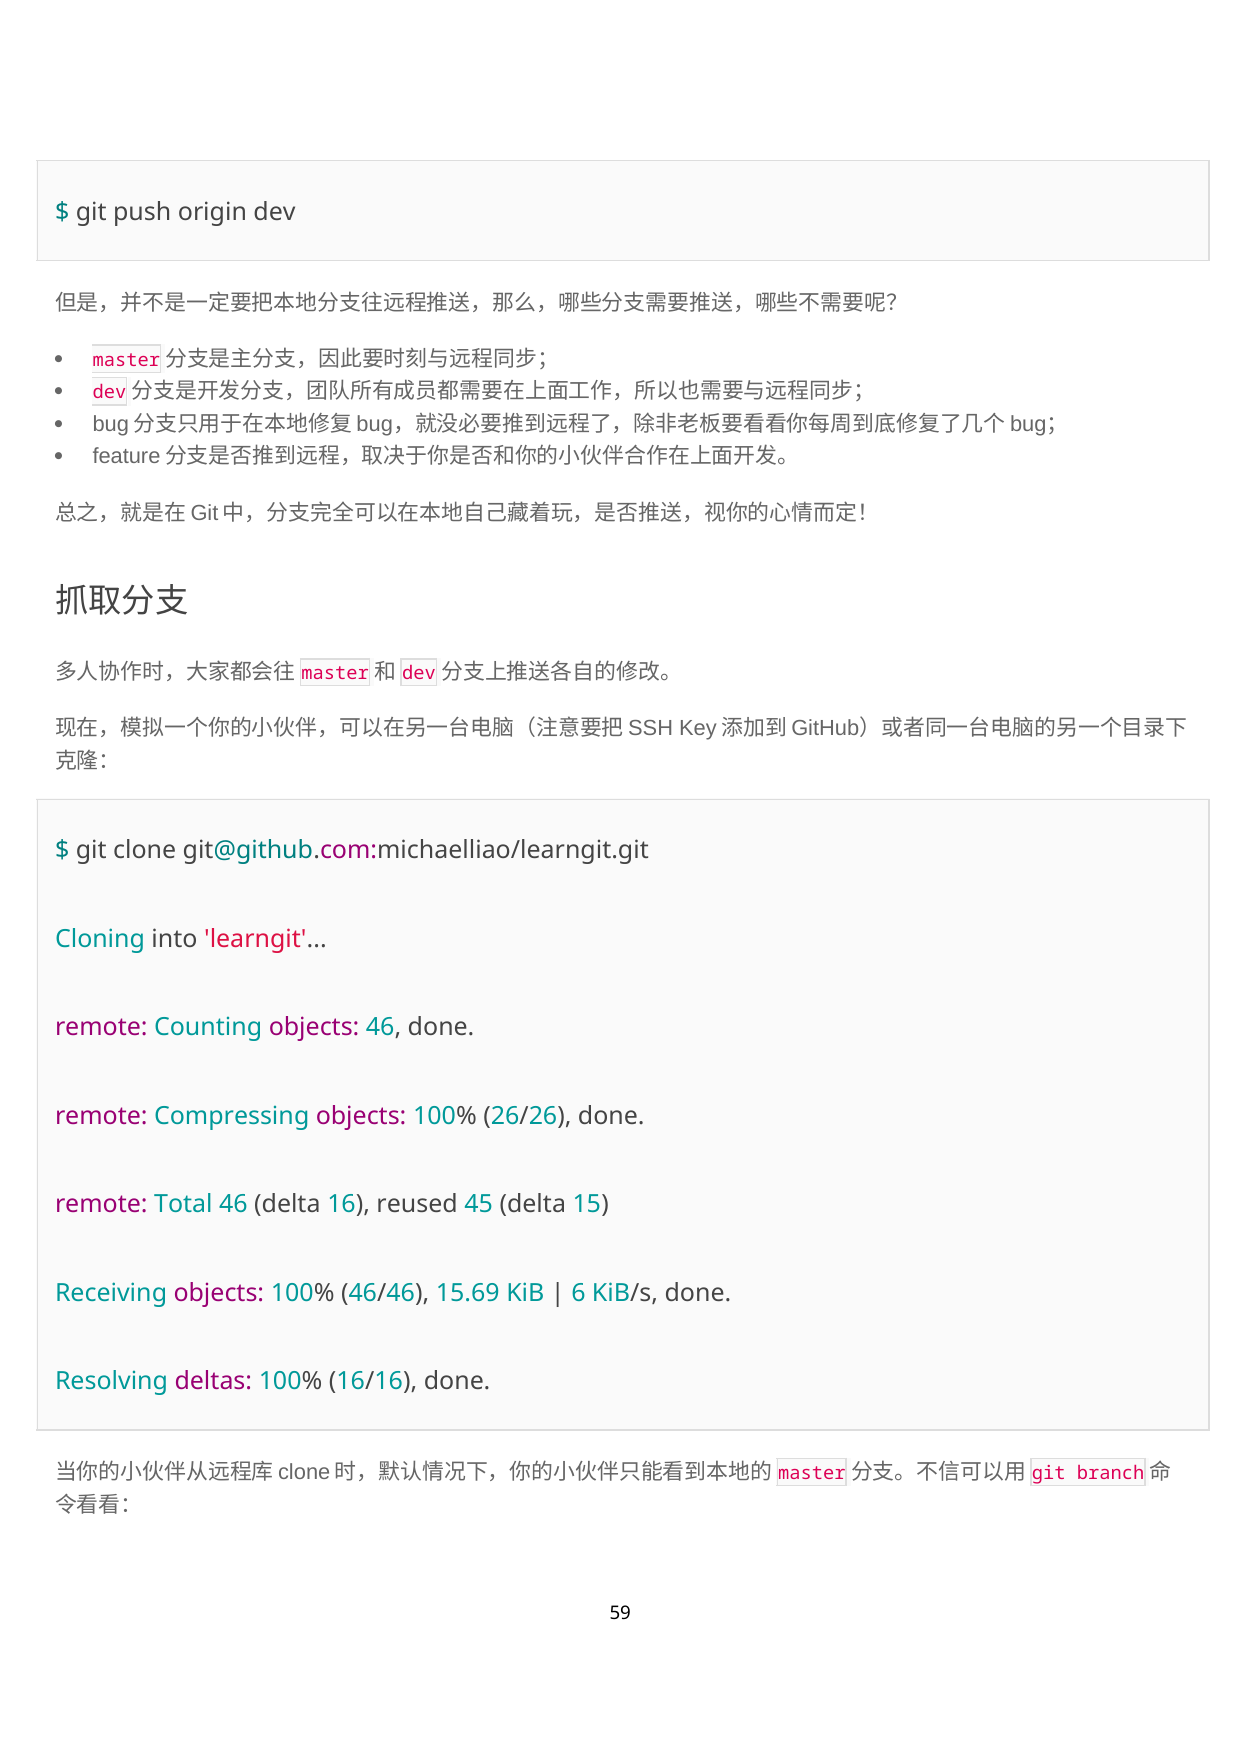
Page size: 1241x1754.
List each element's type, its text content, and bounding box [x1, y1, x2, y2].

text remote: Compressing objects: 100% (26/26), done. [38, 1064, 1208, 1147]
list master分支是主分支，因此要时刻与远程同步； [55, 341, 1191, 373]
list feature分支是否推到远程，取决于你是否和你的小伙伴合作在上面开发。 [55, 438, 1191, 471]
text Cloning into 'learngit'... [38, 887, 1208, 970]
list bug分支只用于在本地修复bug，就没必要推到远程了，除非老板要看看你每周到底修复了几个bug； [55, 406, 1191, 438]
text 但是，并不是一定要把本地分支往远程推送，那么，哪些分支需要推送，哪些不需要呢？ [55, 285, 1191, 317]
text 当你的小伙伴从远程库clone时，默认情况下，你的小伙伴只能看到本地的master分支。不信可以用git branch命令看看： [55, 1454, 1191, 1519]
text 现在，模拟一个你的小伙伴，可以在另一台电脑（注意要把SSH Key添加到GitHub）或者同一台电脑的另一个目录下克隆： [55, 710, 1191, 775]
text $ git push origin dev [38, 161, 1208, 260]
text remote: Total 46 (delta 16), reused 45 (delta 15) [38, 1152, 1208, 1235]
list dev分支是开发分支，团队所有成员都需要在上面工作，所以也需要与远程同步； [55, 373, 1191, 406]
text 总之，就是在Git中，分支完全可以在本地自己藏着玩，是否推送，视你的心情而定！ [55, 494, 1191, 527]
text $ git clone git@github.com:michaelliao/learngit.git [38, 800, 1208, 882]
text Receiving objects: 100% (46/46), 15.69 KiB | 6 KiB/s, done. [38, 1241, 1208, 1324]
subtitle 抓取分支 [55, 566, 1191, 631]
text remote: Counting objects: 46, done. [38, 975, 1208, 1058]
text Resolving deltas: 100% (16/16), done. [38, 1329, 1208, 1429]
text 多人协作时，大家都会往master和dev分支上推送各自的修改。 [55, 654, 1191, 687]
